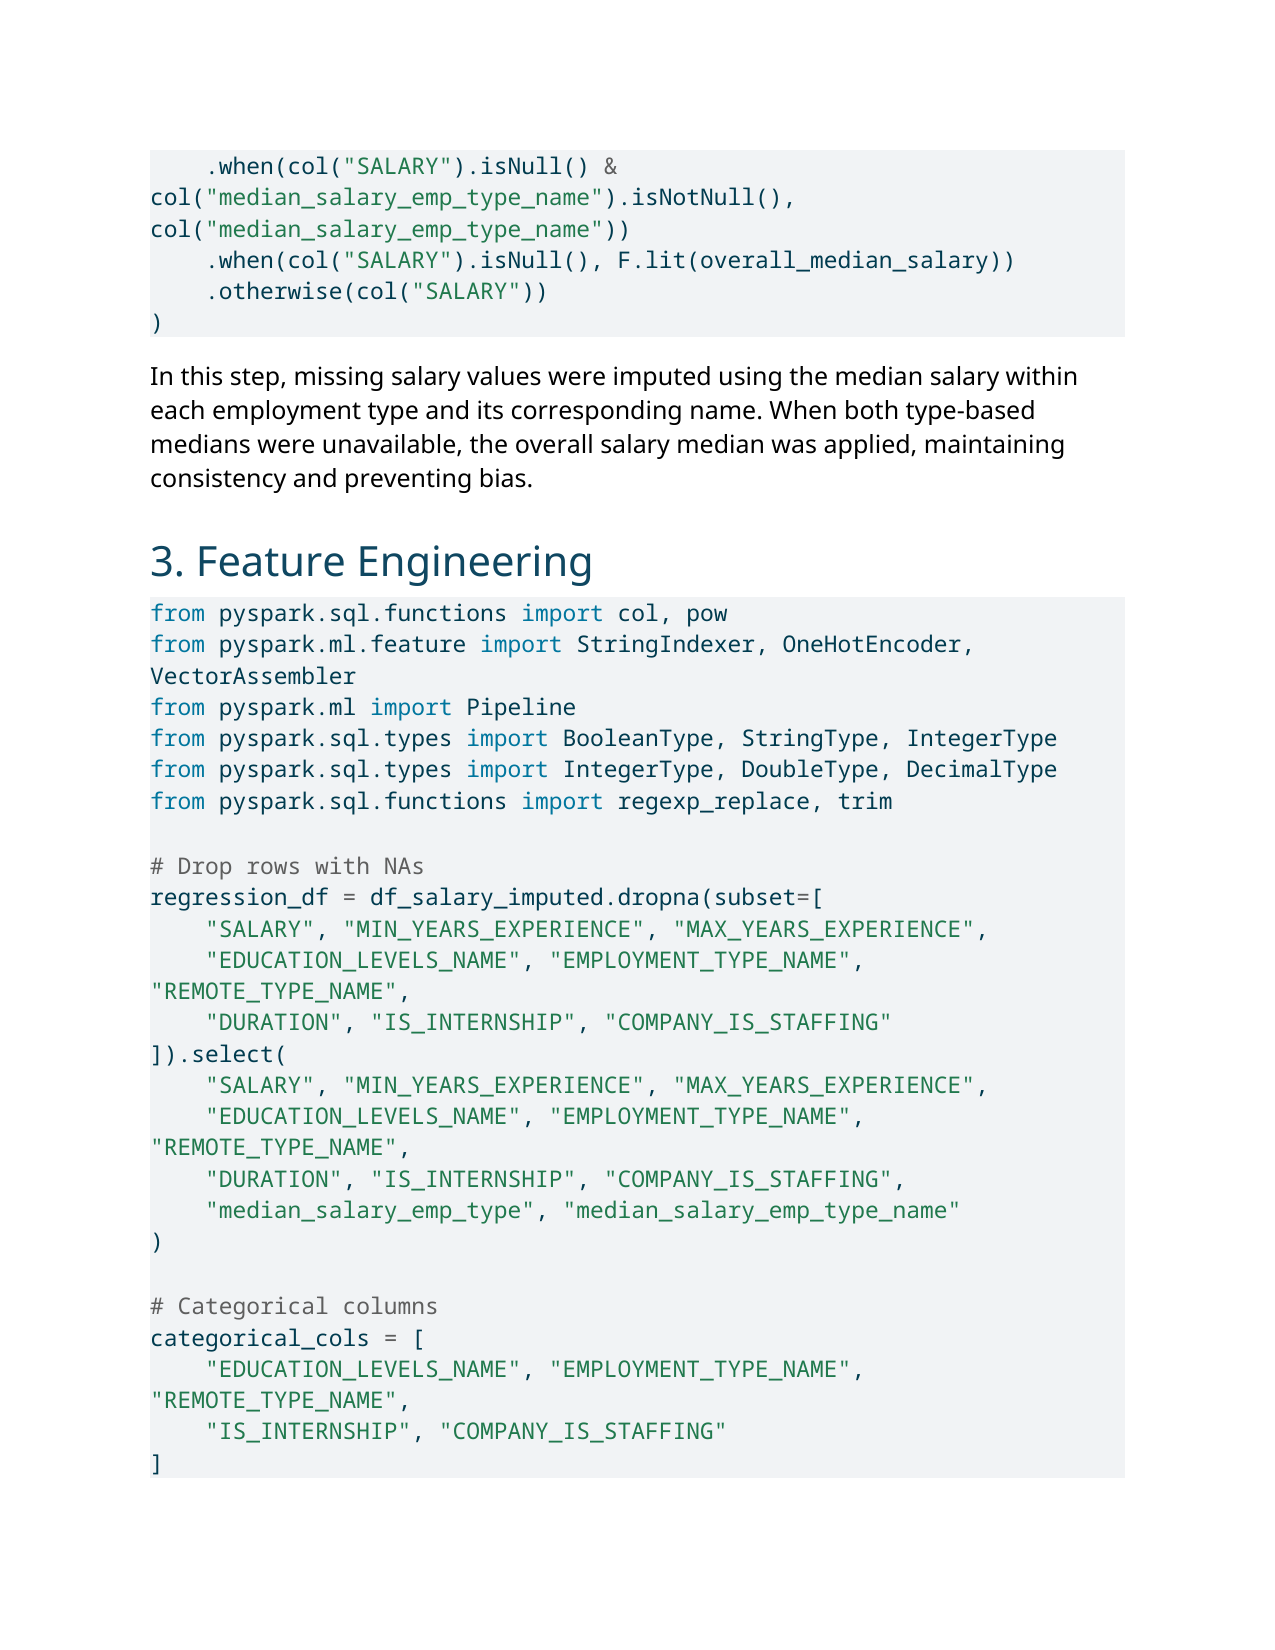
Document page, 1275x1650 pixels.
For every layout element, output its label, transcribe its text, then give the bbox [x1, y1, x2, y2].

text In this step, missing salary values were imputed using the median salary within each employment type and its corresponding name. When both type-based medians were unavailable, the overall salary median was applied, maintaining consistency and preventing bias. [150, 358, 1125, 494]
subtitle 3. Feature Engineering [150, 532, 1125, 589]
